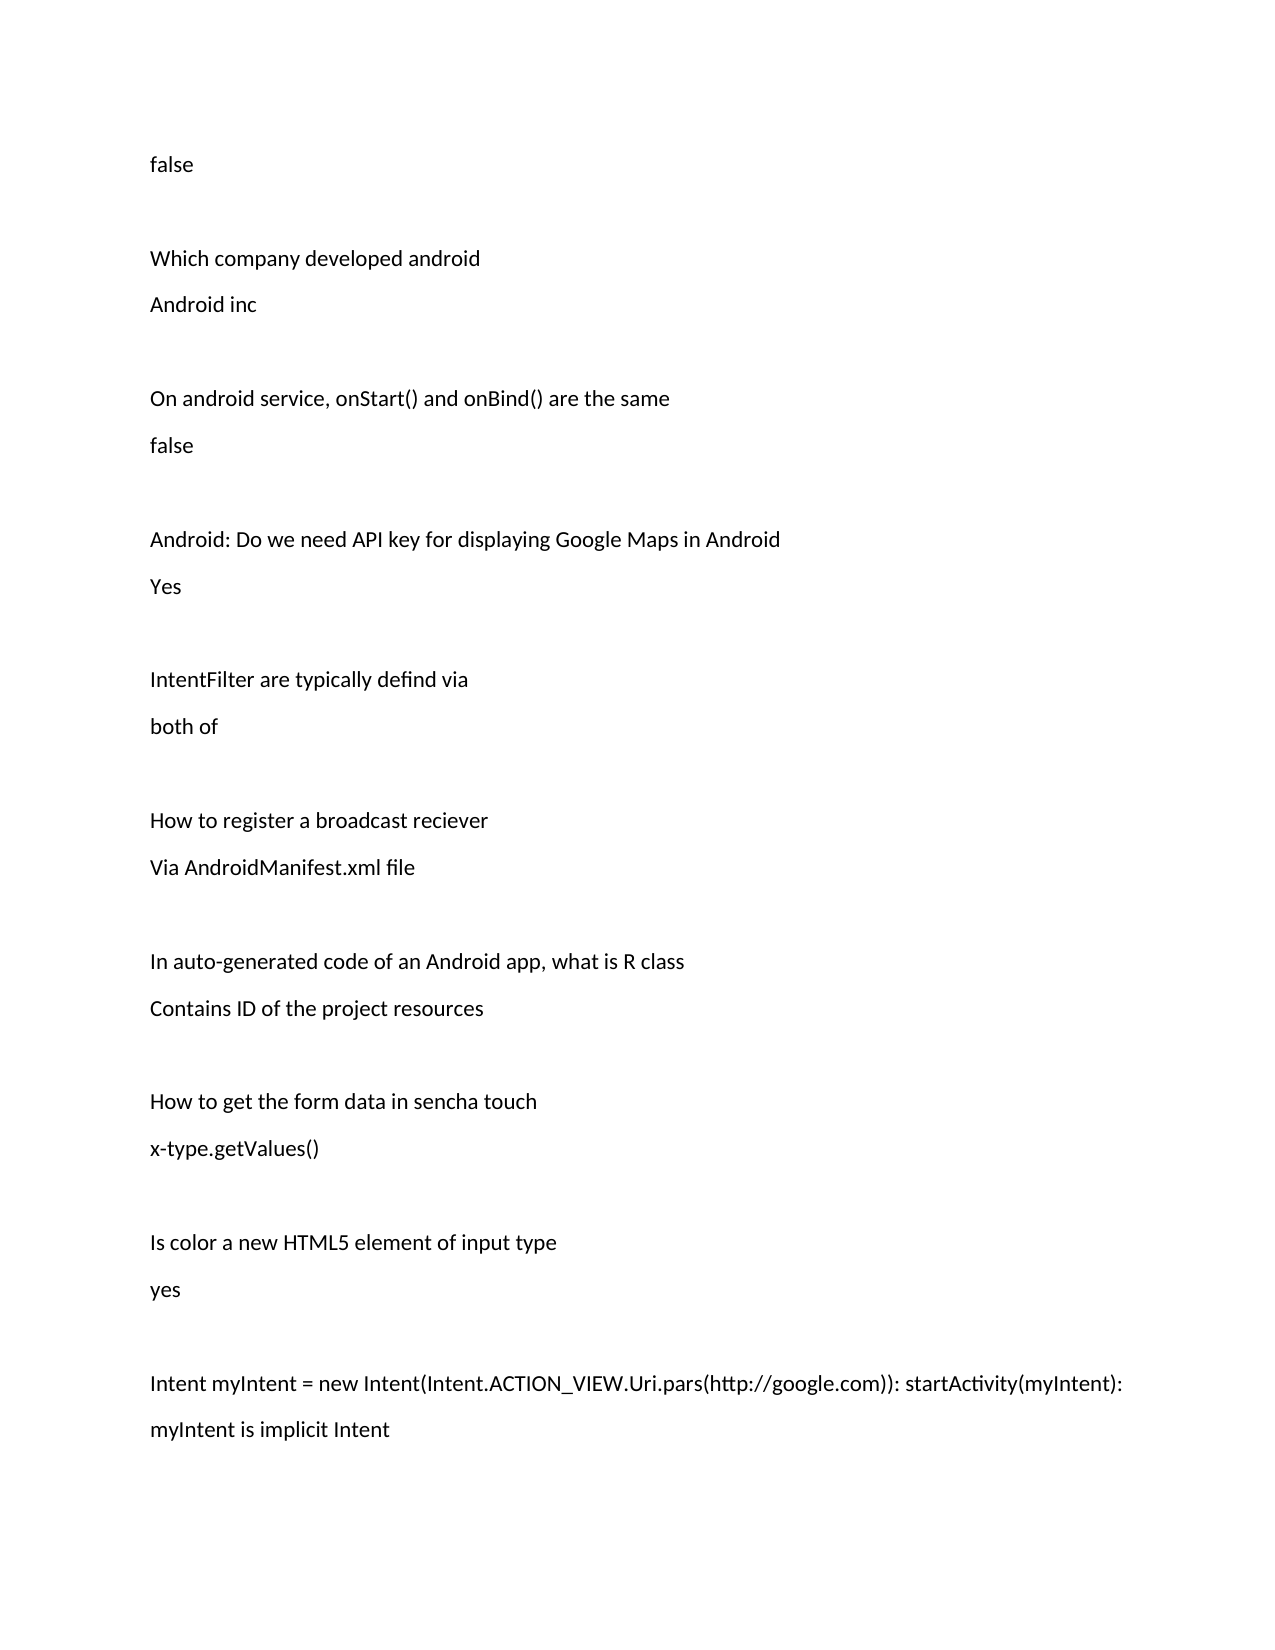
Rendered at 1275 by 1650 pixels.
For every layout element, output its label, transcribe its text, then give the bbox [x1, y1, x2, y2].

text IntentFilter are typically defind via [150, 666, 1125, 694]
text Yes [150, 572, 1125, 600]
text How to get the form data in sencha touch [150, 1087, 1125, 1116]
text Is color a new HTML5 element of input type [150, 1228, 1125, 1256]
text How to register a broadcast reciever [150, 806, 1125, 834]
text Android inc [150, 291, 1125, 319]
text Intent myIntent = new Intent(Intent.ACTION_VIEW.Uri.pars(http://google.com)): startActivity(myIntent): [150, 1369, 1125, 1397]
text false [150, 150, 1125, 178]
text yes [150, 1275, 1125, 1303]
text myIntent is implicit Intent [150, 1416, 1125, 1444]
text Contains ID of the project resources [150, 994, 1125, 1022]
text On android service, onStart() and onBind() are the same [150, 384, 1125, 412]
text false [150, 431, 1125, 459]
text both of [150, 712, 1125, 741]
text x-type.getValues() [150, 1134, 1125, 1162]
text Android: Do we need API key for displaying Google Maps in Android [150, 525, 1125, 553]
text Via AndroidManifest.xml file [150, 853, 1125, 881]
text In auto-generated code of an Android app, what is R class [150, 947, 1125, 975]
text Which company developed android [150, 244, 1125, 272]
